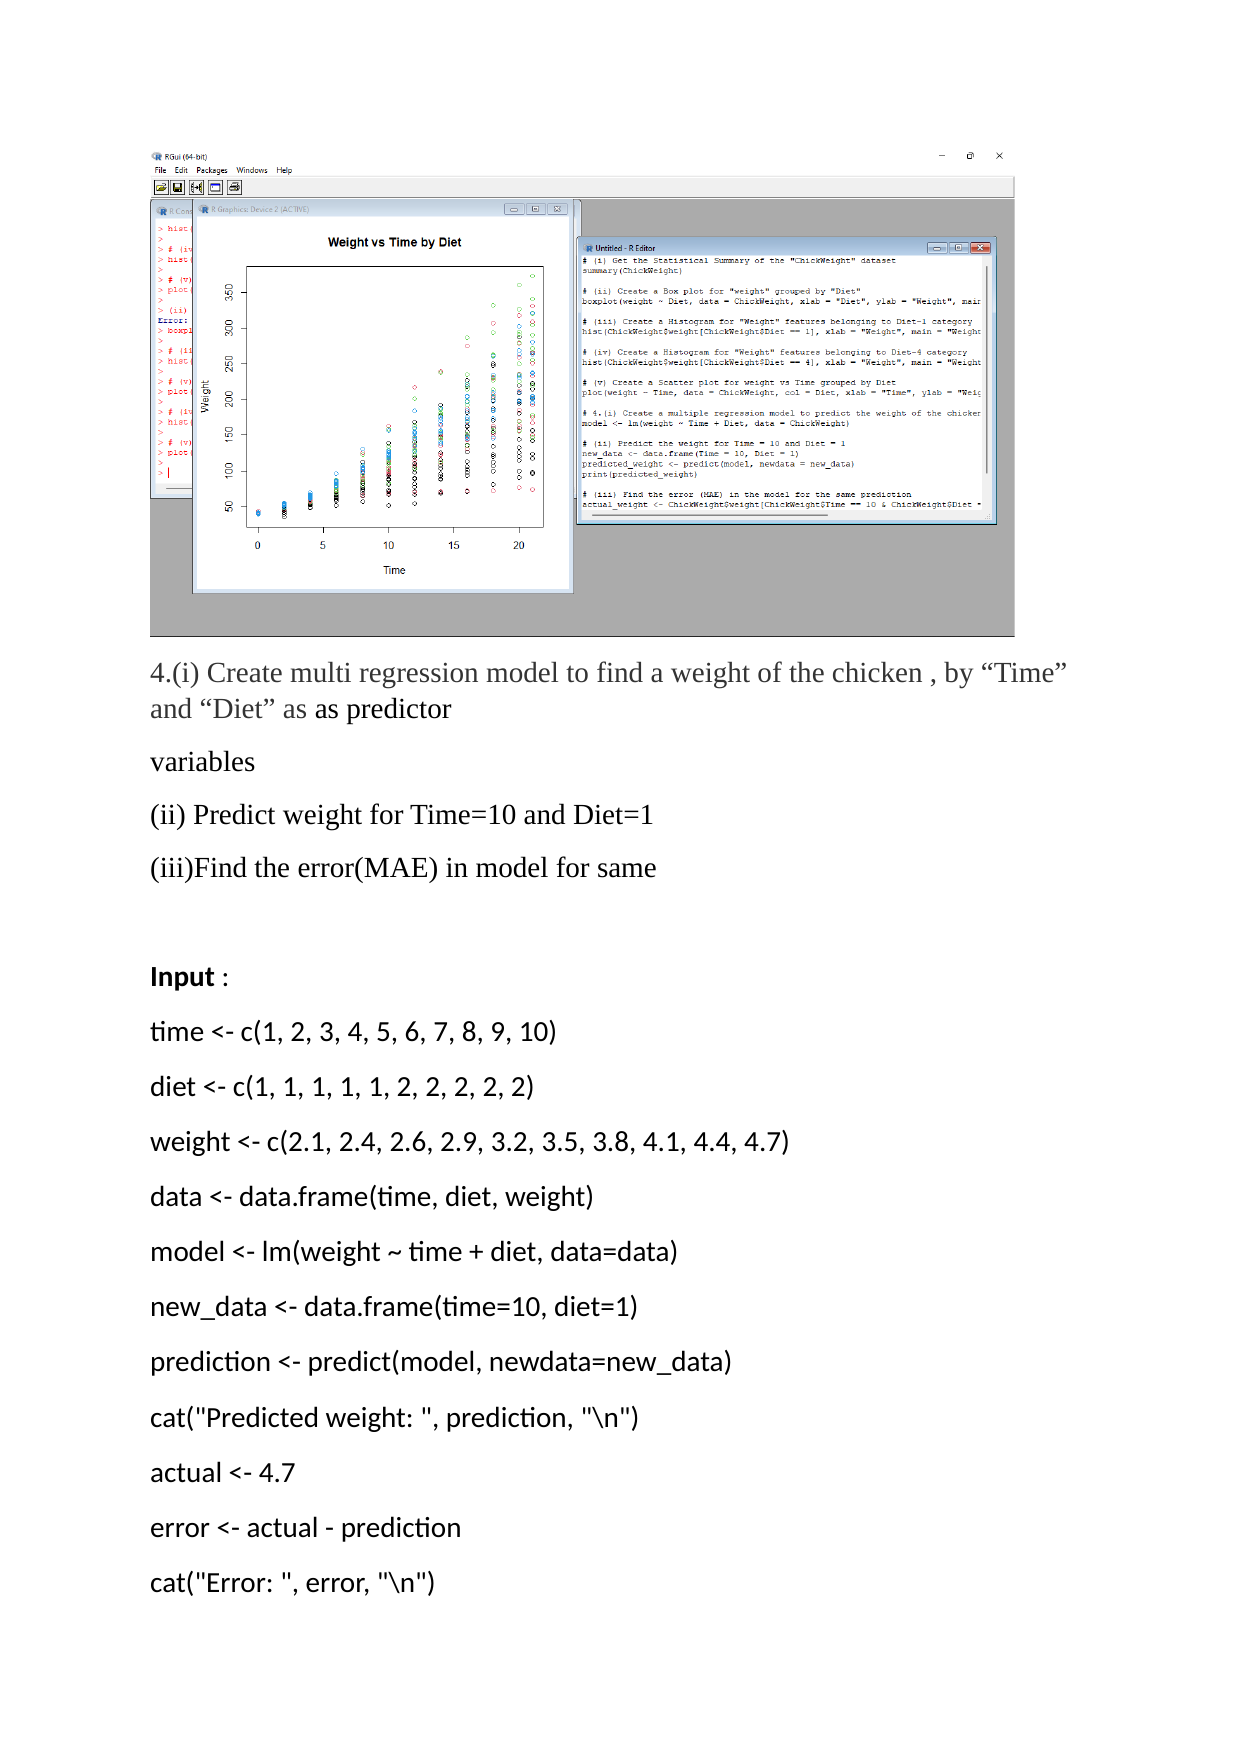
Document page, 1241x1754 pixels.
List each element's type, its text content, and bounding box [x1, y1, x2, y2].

text weight <- c(2.1, 2.4, 2.6, 2.9, 3.2, 3.5, 3.8, 4.1, 4.4, 4.7) [150, 1123, 1090, 1159]
text actual <- 4.7 [150, 1454, 1090, 1489]
text cat("Error: ", error, "\n") [150, 1564, 1090, 1599]
text (iii)Find the error(MAE) in model for same [150, 850, 1090, 883]
text model <- lm(weight ~ time + diet, data=data) [150, 1233, 1090, 1269]
picture [150, 150, 1015, 637]
text (ii) Predict weight for Time=10 and Diet=1 [150, 797, 1090, 831]
text time <- c(1, 2, 3, 4, 5, 6, 7, 8, 9, 10) [150, 1013, 1090, 1048]
text Input : [150, 958, 1090, 993]
text variables [150, 744, 1090, 778]
text prediction <- predict(model, newdata=new_data) [150, 1343, 1090, 1379]
text data <- data.frame(time, diet, weight) [150, 1178, 1090, 1214]
text new_data <- data.frame(time=10, diet=1) [150, 1288, 1090, 1324]
text 4.(i) Create multi regression model to find a weight of the chicken , by “Time” and “Diet” as as predictor [150, 655, 1090, 725]
text cat("Predicted weight: ", prediction, "\n") [150, 1399, 1090, 1434]
text error <- actual - prediction [150, 1509, 1090, 1544]
text diet <- c(1, 1, 1, 1, 1, 2, 2, 2, 2, 2) [150, 1068, 1090, 1104]
